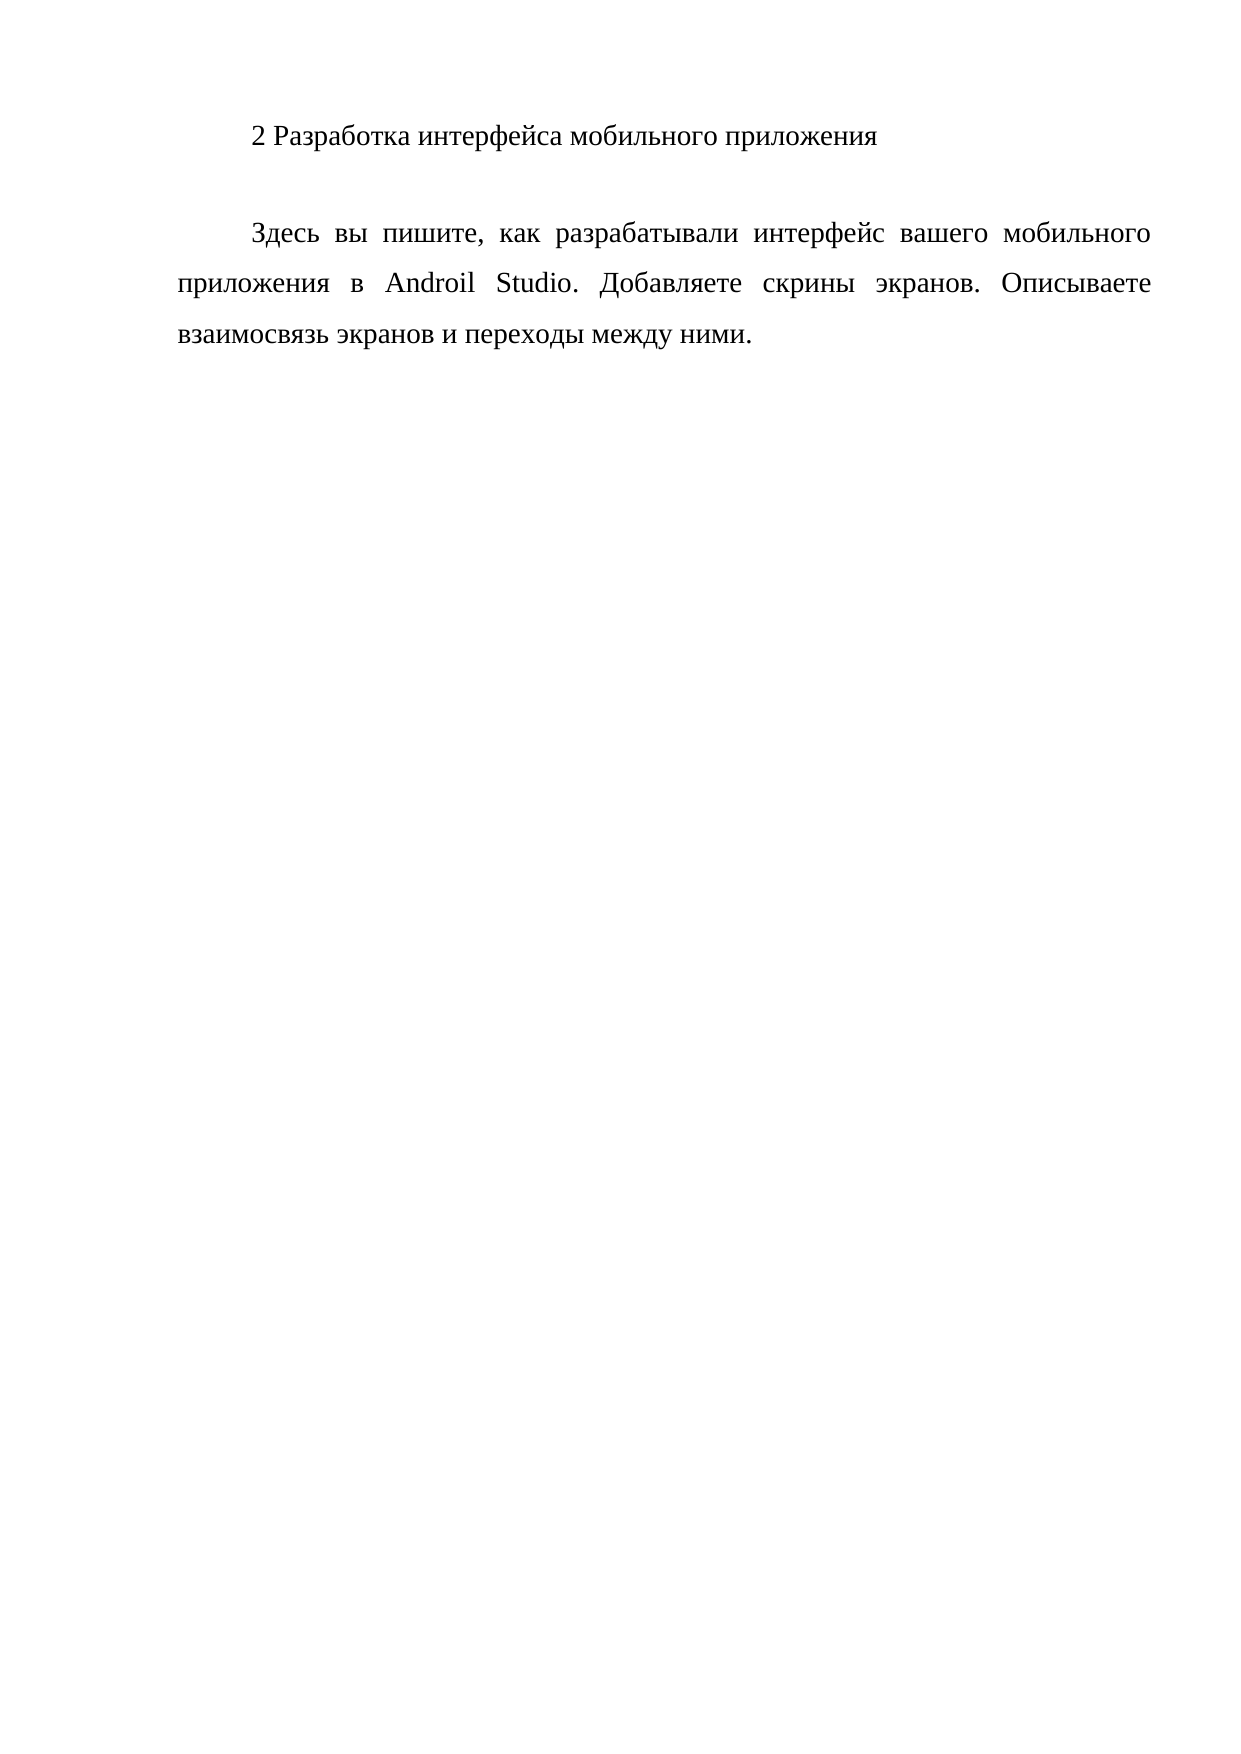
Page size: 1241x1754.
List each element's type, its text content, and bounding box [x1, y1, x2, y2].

text Здесь вы пишите, как разрабатывали интерфейс вашего мобильного приложения в Androil Studio. Добавляете скрины экранов. Описываете взаимосвязь экранов и переходы между ними. [177, 215, 1152, 349]
subtitle 2 Разработка интерфейса мобильного приложения [177, 118, 1152, 152]
